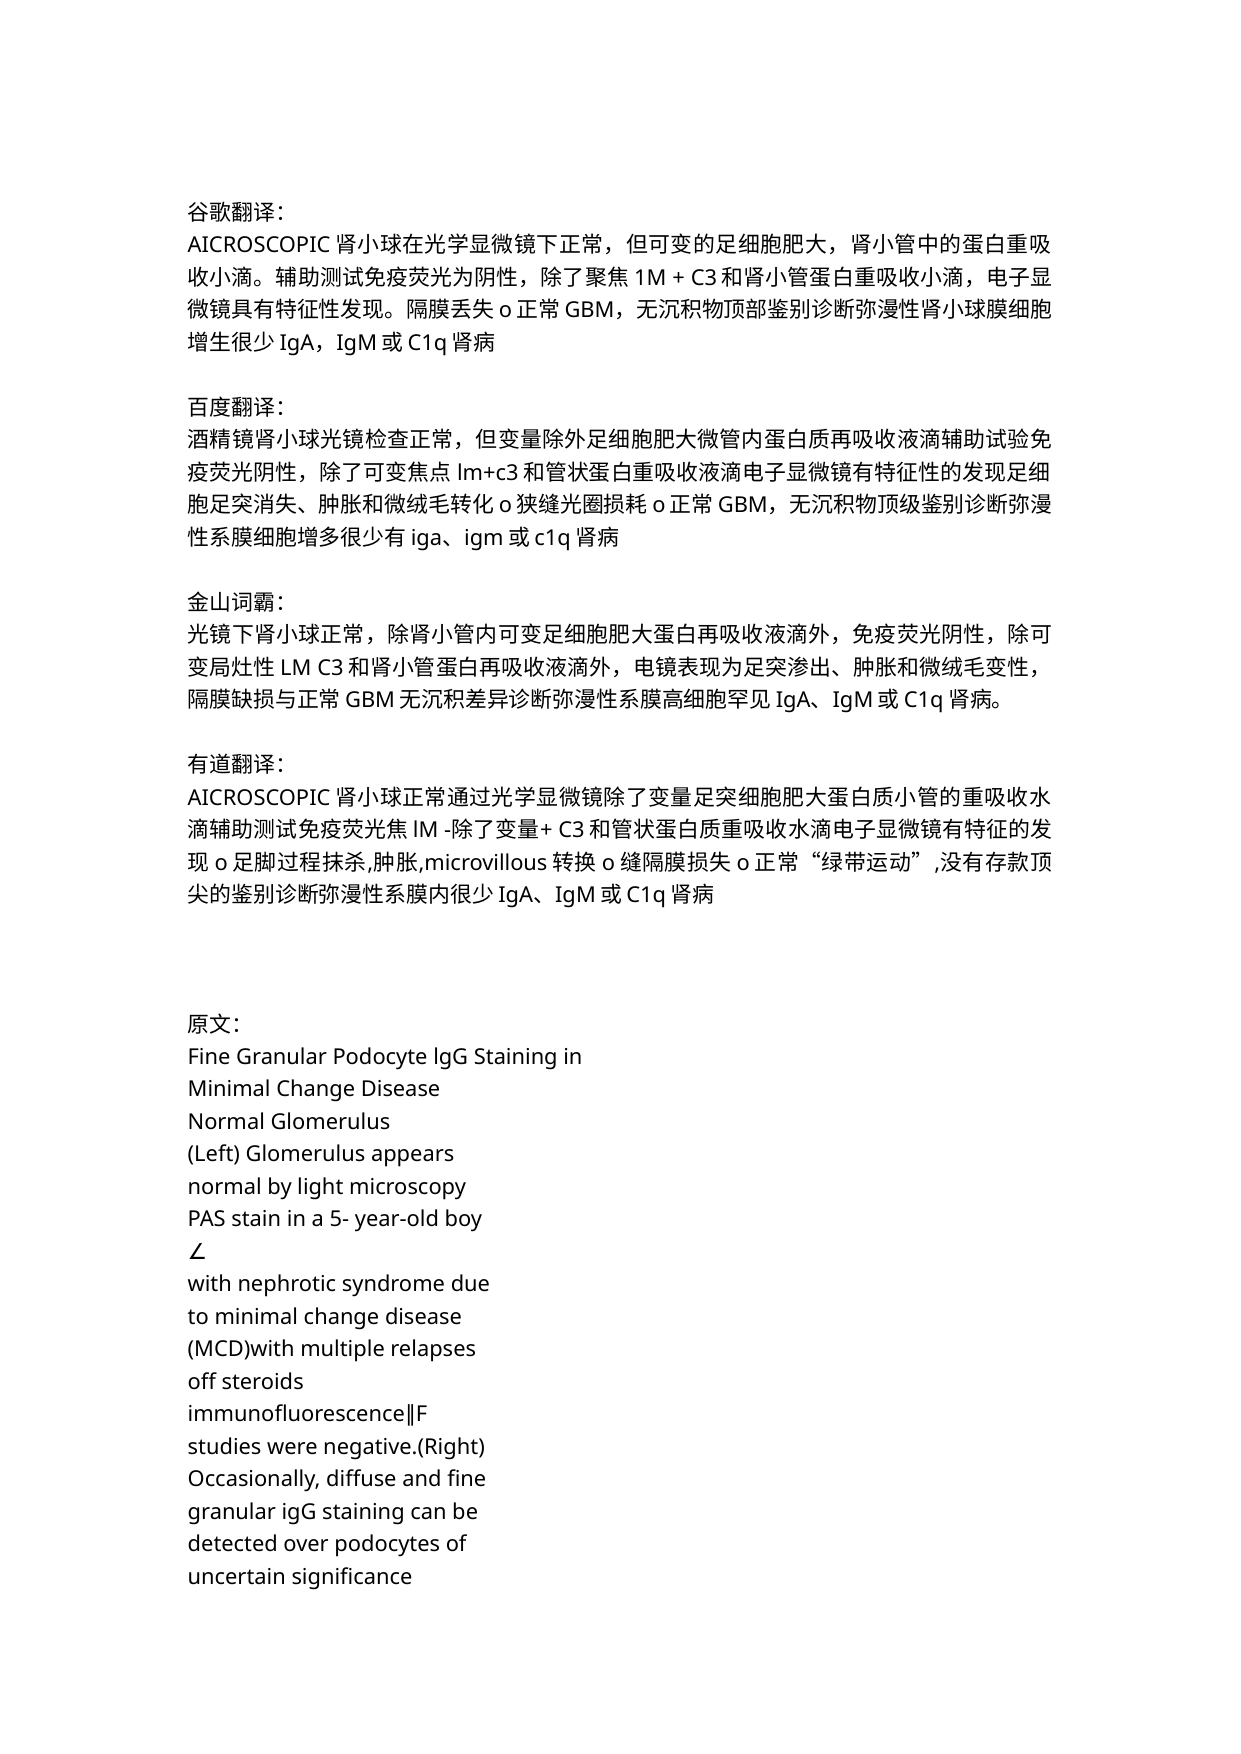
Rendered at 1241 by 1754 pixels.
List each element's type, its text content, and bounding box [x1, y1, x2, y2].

text 酒精镜肾小球光镜检查正常，但变量除外足细胞肥大微管内蛋白质再吸收液滴辅助试验免疫荧光阴性，除了可变焦点lm+c3和管状蛋白重吸收液滴电子显微镜有特征性的发现足细胞足突消失、肿胀和微绒毛转化o狭缝光圈损耗o正常GBM，无沉积物顶级鉴别诊断弥漫性系膜细胞增多很少有iga、igm或c1q肾病 [187, 422, 1053, 552]
text Minimal Change Disease [187, 1072, 1053, 1104]
text AICROSCOPIC肾小球在光学显微镜下正常，但可变的足细胞肥大，肾小管中的蛋白重吸收小滴。辅助测试免疫荧光为阴性，除了聚焦1M + C3和肾小管蛋白重吸收小滴，电子显微镜具有特征性发现。隔膜丢失o正常GBM，无沉积物顶部鉴别诊断弥漫性肾小球膜细胞增生很少IgA，IgM或C1q肾病 [187, 227, 1053, 357]
text Fine Granular Podocyte lgG Staining in [187, 1039, 1053, 1072]
text AICROSCOPIC肾小球正常通过光学显微镜除了变量足突细胞肥大蛋白质小管的重吸收水滴辅助测试免疫荧光焦lM -除了变量+ C3和管状蛋白质重吸收水滴电子显微镜有特征的发现o足脚过程抹杀,肿胀,microvillous转换o缝隔膜损失o正常“绿带运动”,没有存款顶尖的鉴别诊断弥漫性系膜内很少IgA、IgM或C1q肾病 [187, 779, 1053, 909]
text 谷歌翻译： [187, 194, 1053, 227]
text studies were negative.(Right) [187, 1429, 1053, 1462]
text 百度翻译： [187, 389, 1053, 422]
text Occasionally, diffuse and fine [187, 1462, 1053, 1494]
text 金山词霸： [187, 584, 1053, 617]
text detected over podocytes of [187, 1527, 1053, 1559]
text PAS stain in a 5- year-old boy [187, 1202, 1053, 1234]
text 原文： [187, 1007, 1053, 1039]
text off steroids [187, 1364, 1053, 1397]
text Normal Glomerulus [187, 1104, 1053, 1137]
text ∠ [187, 1234, 1053, 1267]
text with nephrotic syndrome due [187, 1267, 1053, 1299]
text uncertain significance [187, 1559, 1053, 1592]
text 光镜下肾小球正常，除肾小管内可变足细胞肥大蛋白再吸收液滴外，免疫荧光阴性，除可变局灶性LM C3和肾小管蛋白再吸收液滴外，电镜表现为足突渗出、肿胀和微绒毛变性，隔膜缺损与正常GBM无沉积差异诊断弥漫性系膜高细胞罕见IgA、IgM或C1q肾病。 [187, 617, 1053, 714]
text (MCD)with multiple relapses [187, 1332, 1053, 1364]
text normal by light microscopy [187, 1169, 1053, 1202]
text to minimal change disease [187, 1299, 1053, 1332]
text (Left) Glomerulus appears [187, 1137, 1053, 1169]
text granular igG staining can be [187, 1494, 1053, 1527]
text immunofluorescence∥F [187, 1397, 1053, 1429]
text 有道翻译： [187, 747, 1053, 779]
